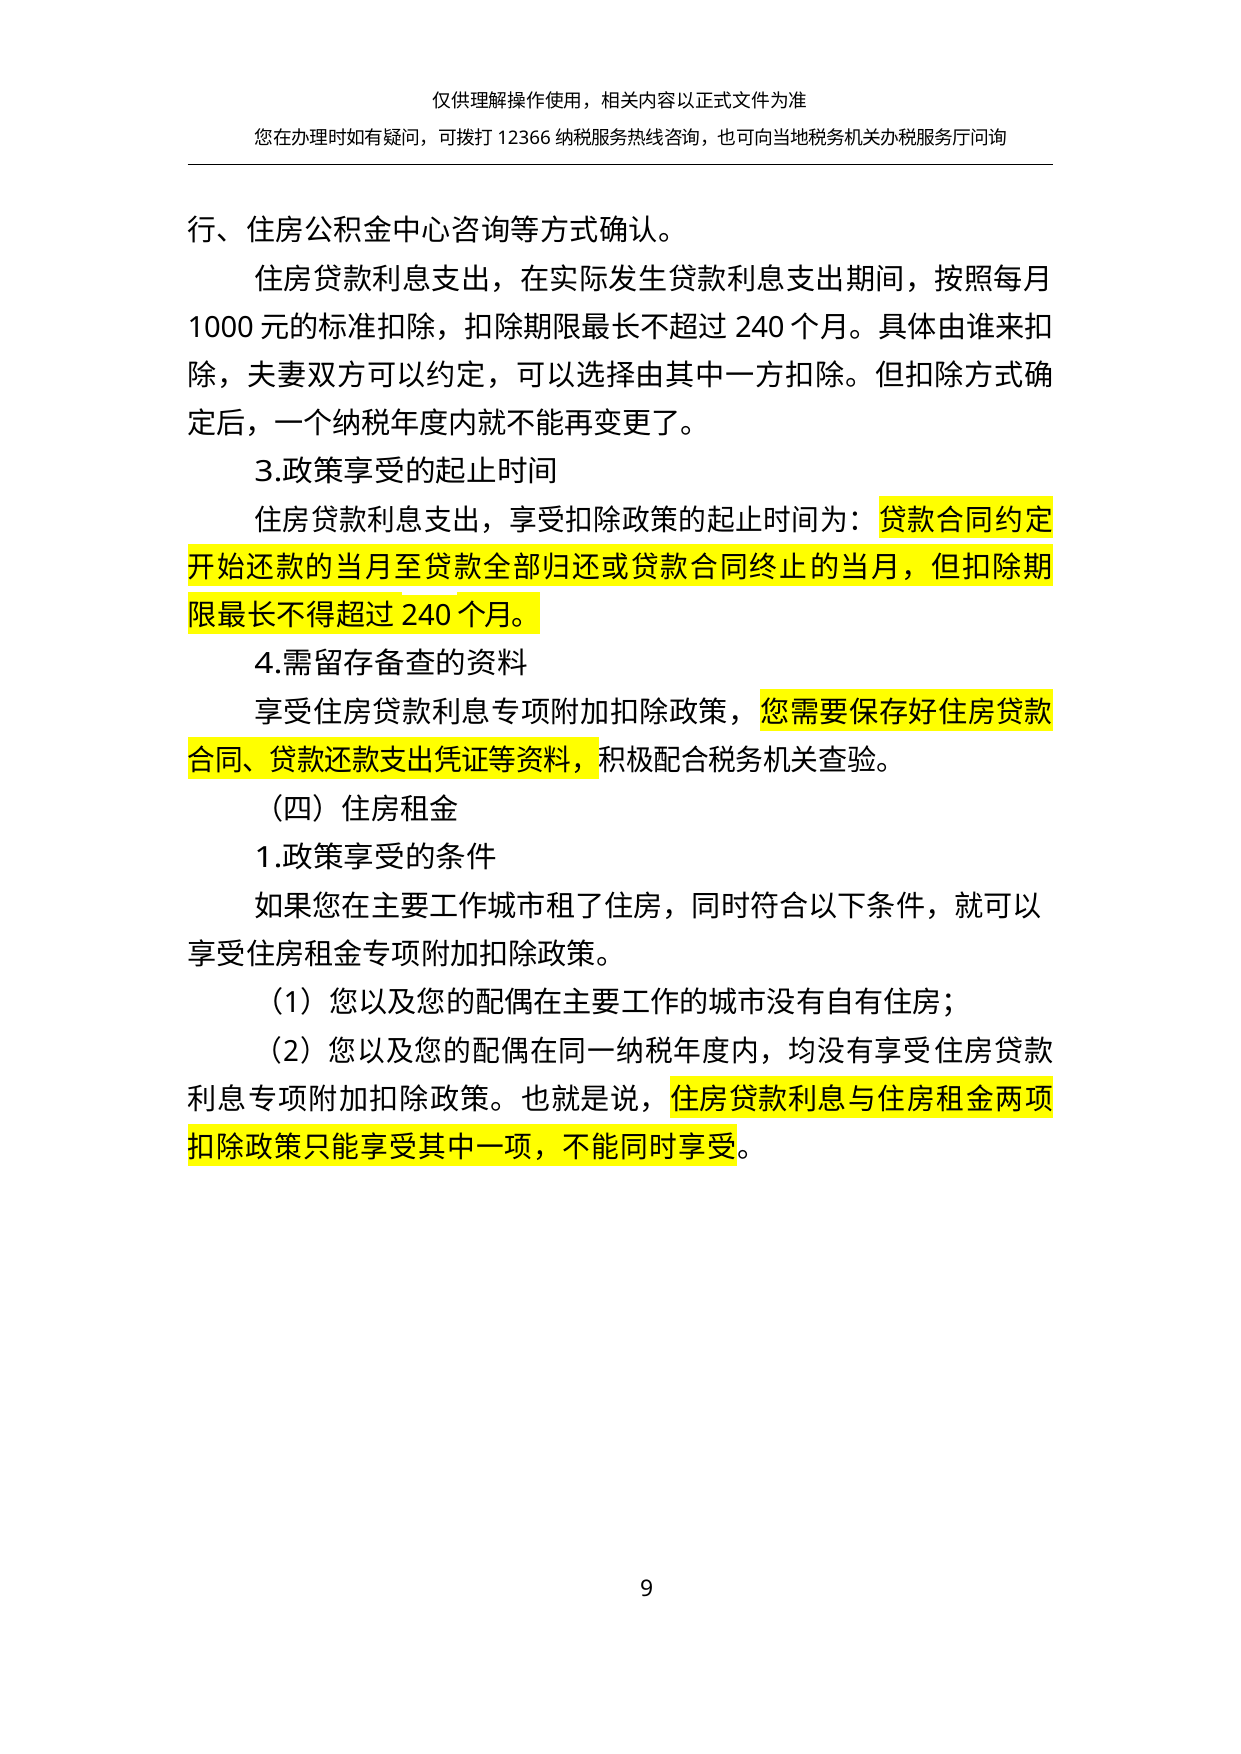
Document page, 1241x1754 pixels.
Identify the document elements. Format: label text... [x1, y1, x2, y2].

text 住房贷款利息支出，在实际发生贷款利息支出期间，按照每月1000元的标准扣除，扣除期限最长不超过240个月。具体由谁来扣除，夫妻双方可以约定，可以选择由其中一方扣除。但扣除方式确定后，一个纳税年度内就不能再变更了。 [187, 251, 1054, 443]
text 如果您在主要工作城市租了住房，同时符合以下条件，就可以享受住房租金专项附加扣除政策。 [187, 878, 1054, 974]
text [187, 202, 1054, 250]
text （四）住房租金 [254, 781, 1107, 829]
text 住房贷款利息支出，享受扣除政策的起止时间为：贷款合同约定开始还款的当月至贷款全部归还或贷款合同终止的当月，但扣除期限最长不得超过240个月。 [187, 492, 1053, 635]
text （1）您以及您的配偶在主要工作的城市没有自有住房； [254, 974, 1107, 1022]
text 3.政策享受的起止时间 [254, 443, 1107, 491]
text （2）您以及您的配偶在同一纳税年度内，均没有享受住房贷款利息专项附加扣除政策。也就是说，住房贷款利息与住房租金两项扣除政策只能享受其中一项，不能同时享受。 [187, 1023, 1053, 1167]
text 1.政策享受的条件 [254, 829, 1107, 877]
text 享受住房贷款利息专项附加扣除政策，您需要保存好住房贷款合同、贷款还款支出凭证等资料，积极配合税务机关查验。 [187, 684, 1053, 780]
text 4.需留存备查的资料 [254, 635, 1107, 683]
